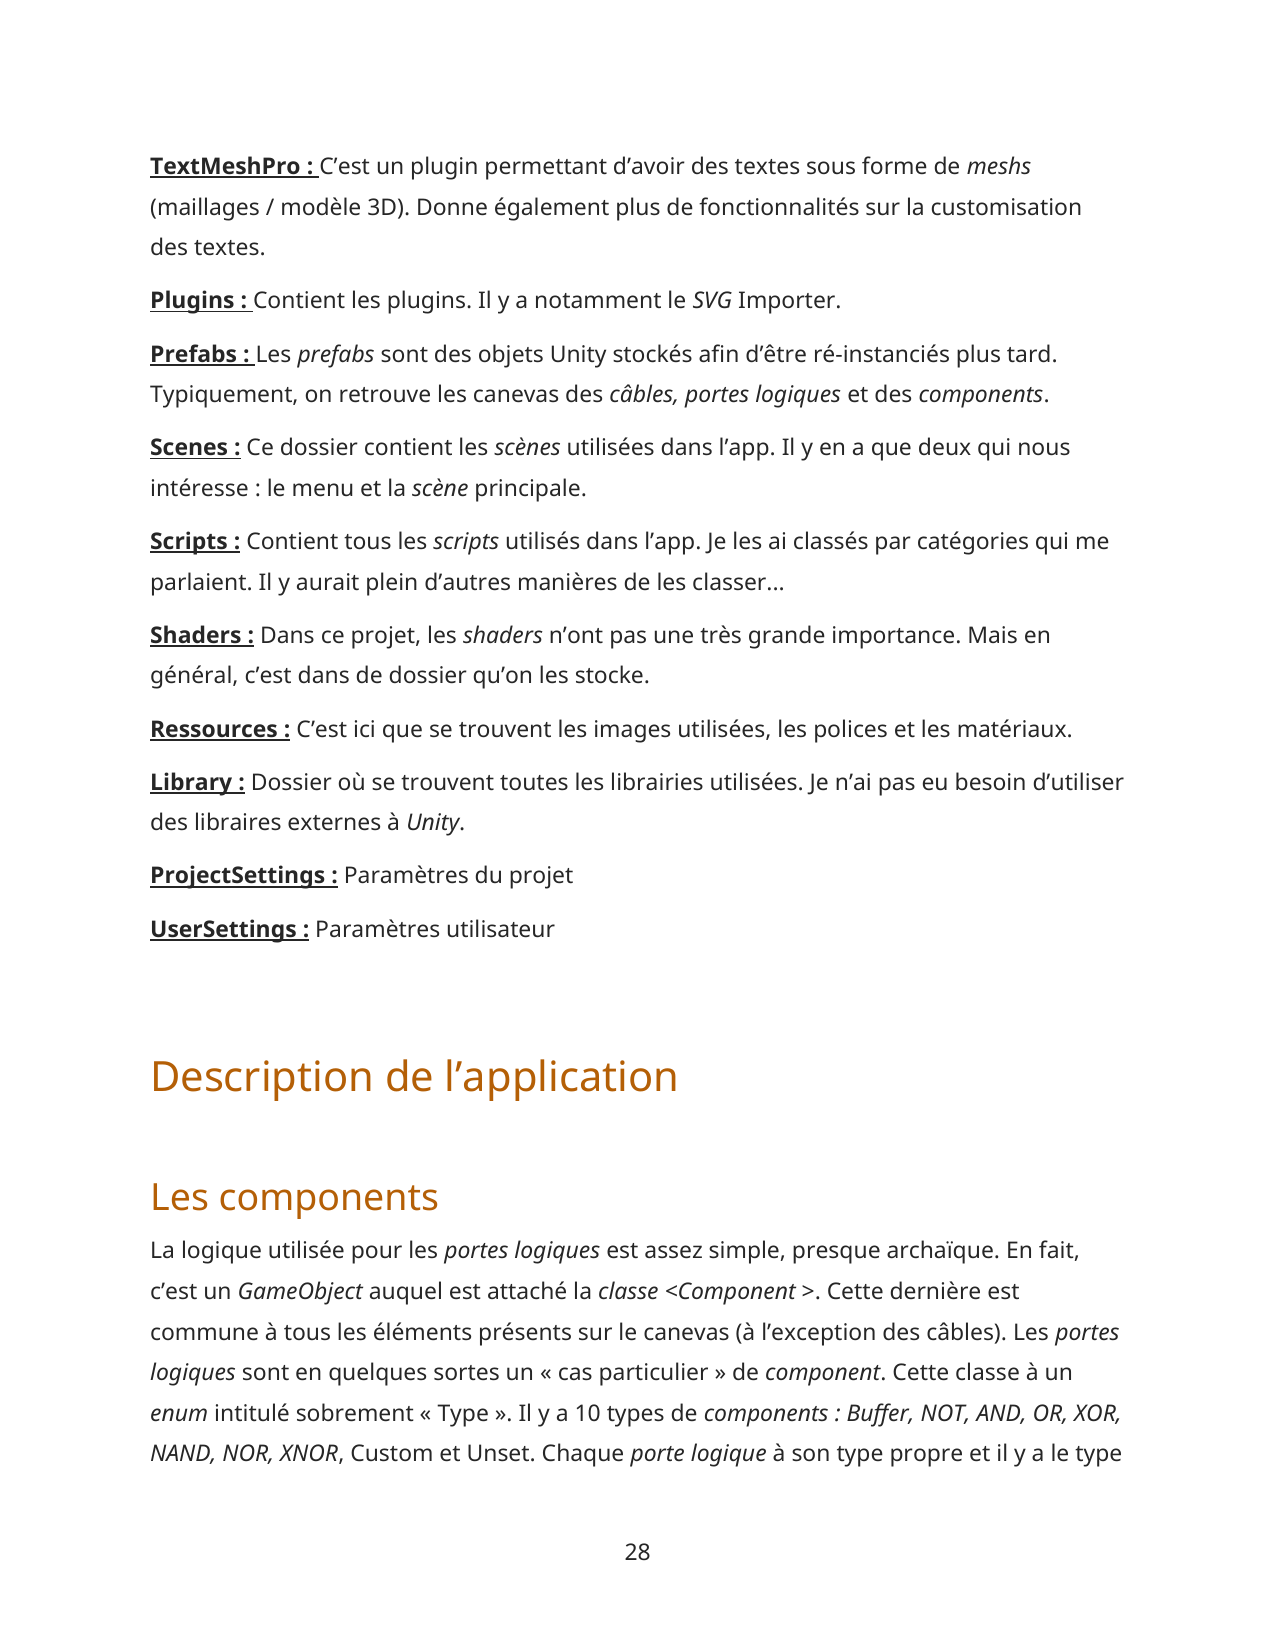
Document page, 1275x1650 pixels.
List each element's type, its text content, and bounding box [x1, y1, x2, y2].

text Scenes : Ce dossier contient les scènes utilisées dans l’app. Il y en a que deux qui nous intéresse : le menu et la scène principale. [150, 431, 1125, 503]
text TextMeshPro : C’est un plugin permettant d’avoir des textes sous forme de meshs (maillages / modèle 3D). Donne également plus de fonctionnalités sur la customisation des textes. [150, 150, 1125, 262]
text Description de l’application [150, 1047, 1125, 1104]
text UserSettings : Paramètres utilisateur [150, 912, 1125, 944]
text Library : Dossier où se trouvent toutes les librairies utilisées. Je n’ai pas eu besoin d’utiliser des libraires externes à Unity. [150, 766, 1125, 837]
text Les components [150, 1171, 1125, 1222]
text Prefabs : Les prefabs sont des objets Unity stockés afin d’être ré-instanciés plus tard. Typiquement, on retrouve les canevas des câbles, portes logiques et des components. [150, 337, 1125, 409]
text Scripts : Contient tous les scripts utilisés dans l’app. Je les ai classés par catégories qui me parlaient. Il y aurait plein d’autres manières de les classer... [150, 525, 1125, 597]
text Plugins : Contient les plugins. Il y a notamment le SVG Importer. [150, 284, 1125, 316]
text Ressources : C’est ici que se trouvent les images utilisées, les polices et les matériaux. [150, 712, 1125, 744]
text Shaders : Dans ce projet, les shaders n’ont pas une très grande importance. Mais en général, c’est dans de dossier qu’on les stocke. [150, 619, 1125, 691]
text ProjectSettings : Paramètres du projet [150, 859, 1125, 891]
